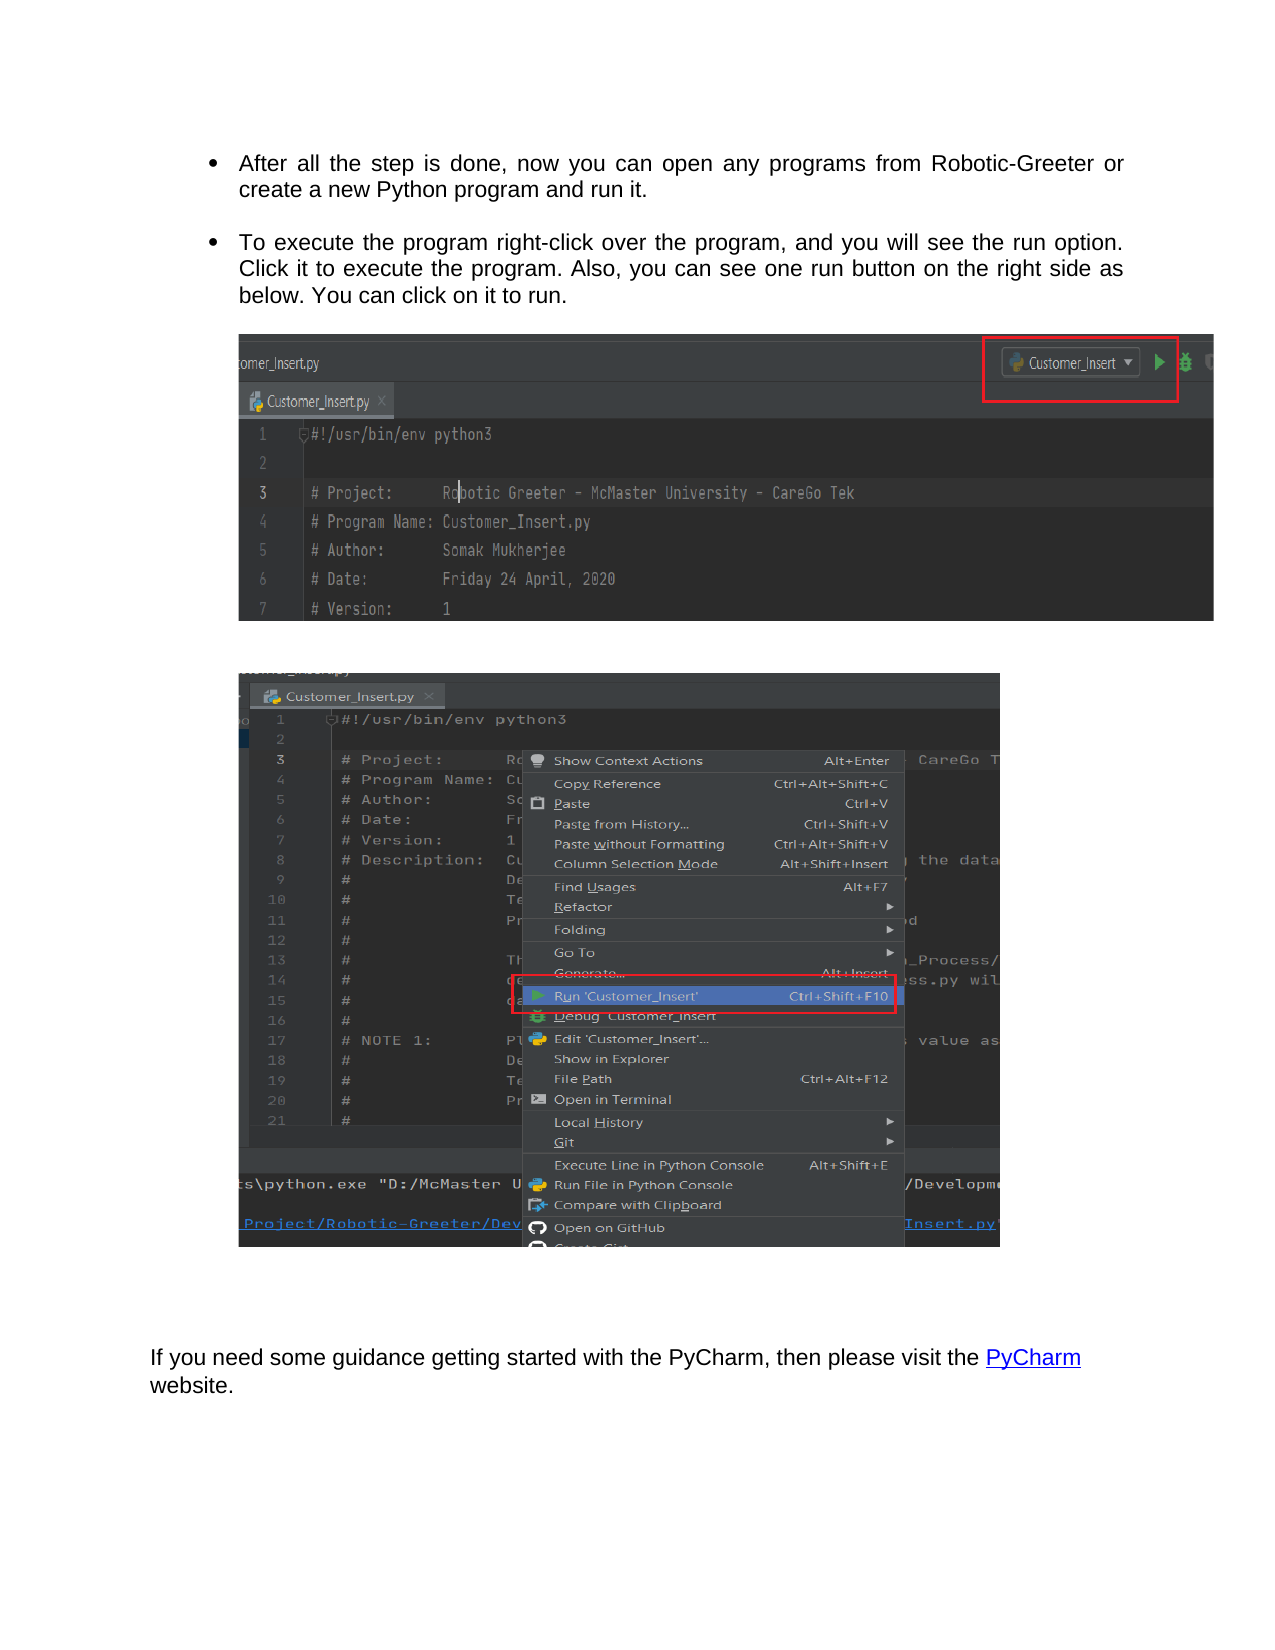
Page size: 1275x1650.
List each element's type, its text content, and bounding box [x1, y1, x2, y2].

picture [238, 334, 1214, 621]
list After all the step is done, now you can open any programs from Robotic-Greeter or create a new Python program and run it. [209, 150, 1125, 203]
list To execute the program right-click over the program, and you will see the run option. Click it to execute the program. Also, you can see one run button on the right side as below. You can click on it to run. [209, 229, 1125, 308]
text If you need some guidance getting started with the PyCharm, then please visit the PyCharm website. [150, 1344, 1125, 1399]
picture [238, 673, 1000, 1247]
